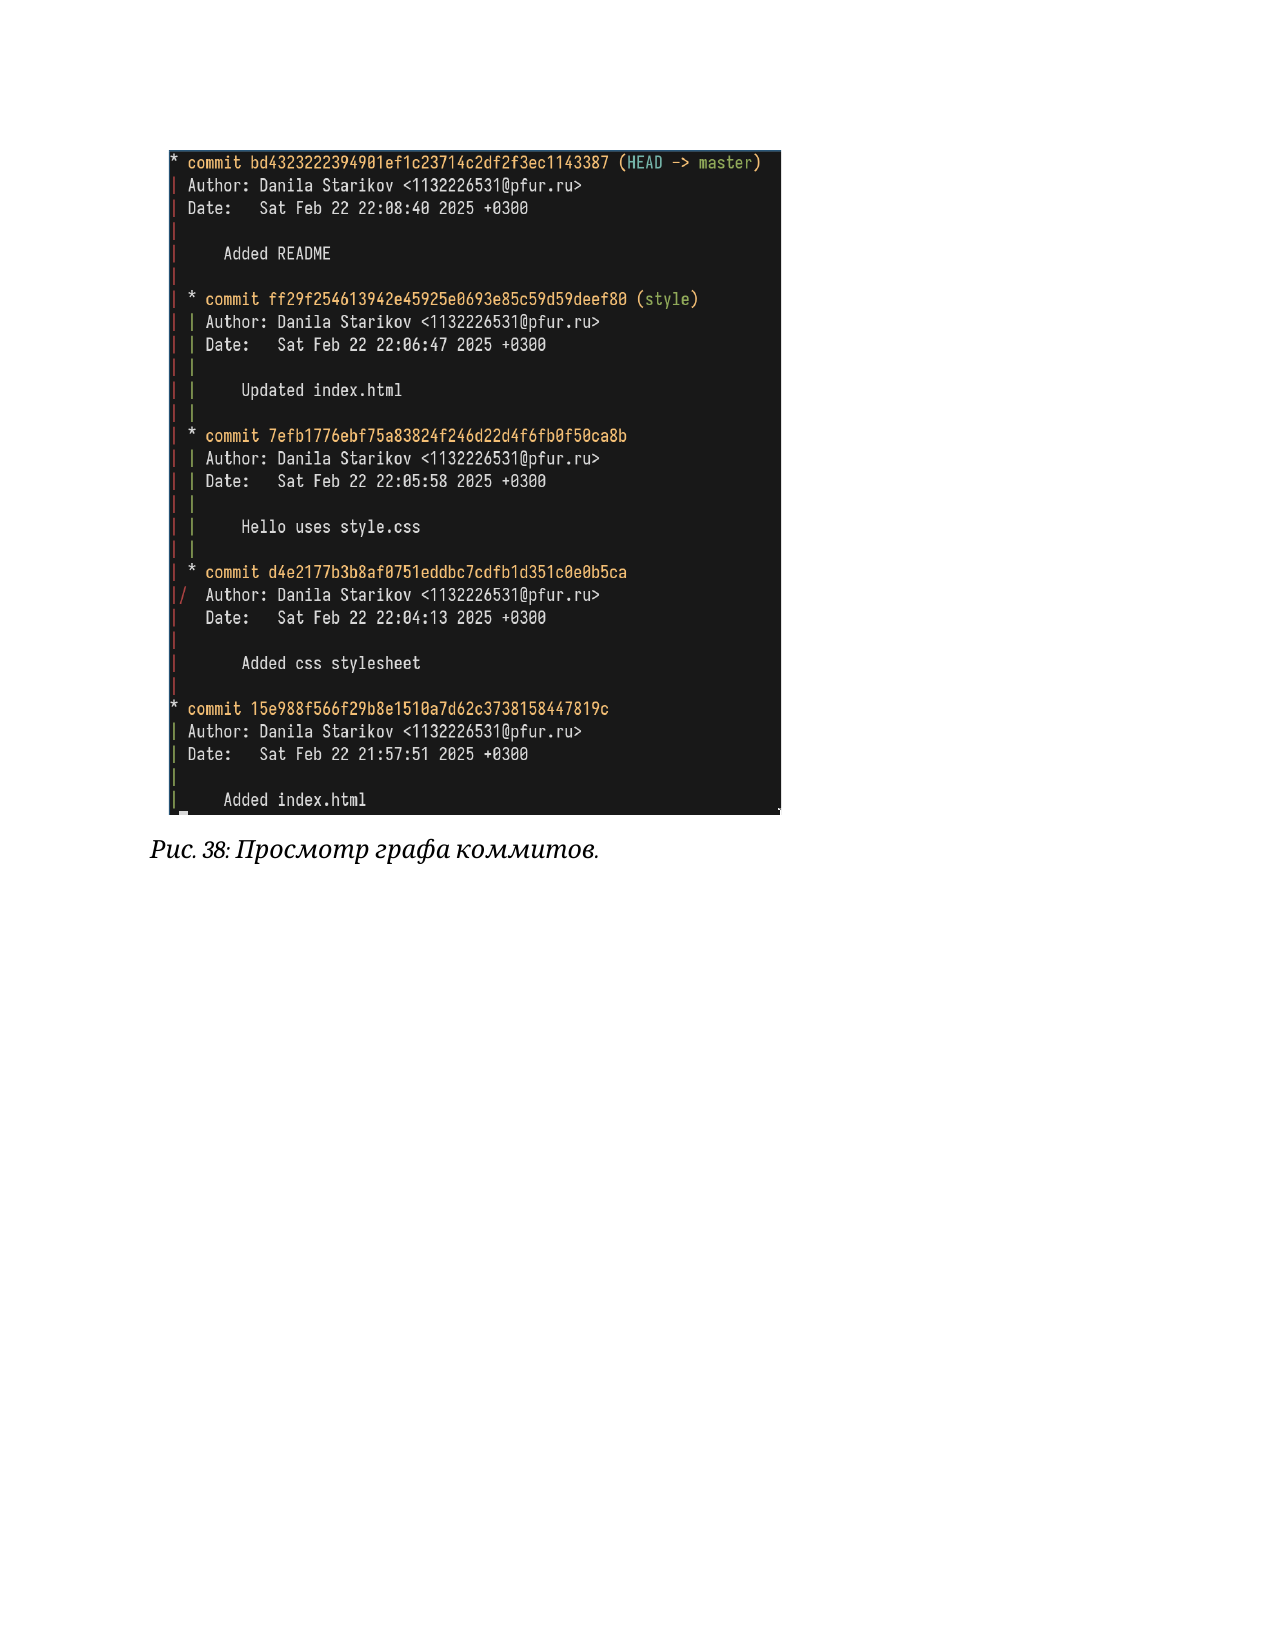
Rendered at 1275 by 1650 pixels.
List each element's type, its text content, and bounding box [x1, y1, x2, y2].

picture [168, 150, 782, 815]
text Рис. 38: Просмотр графа коммитов. [150, 836, 1125, 864]
